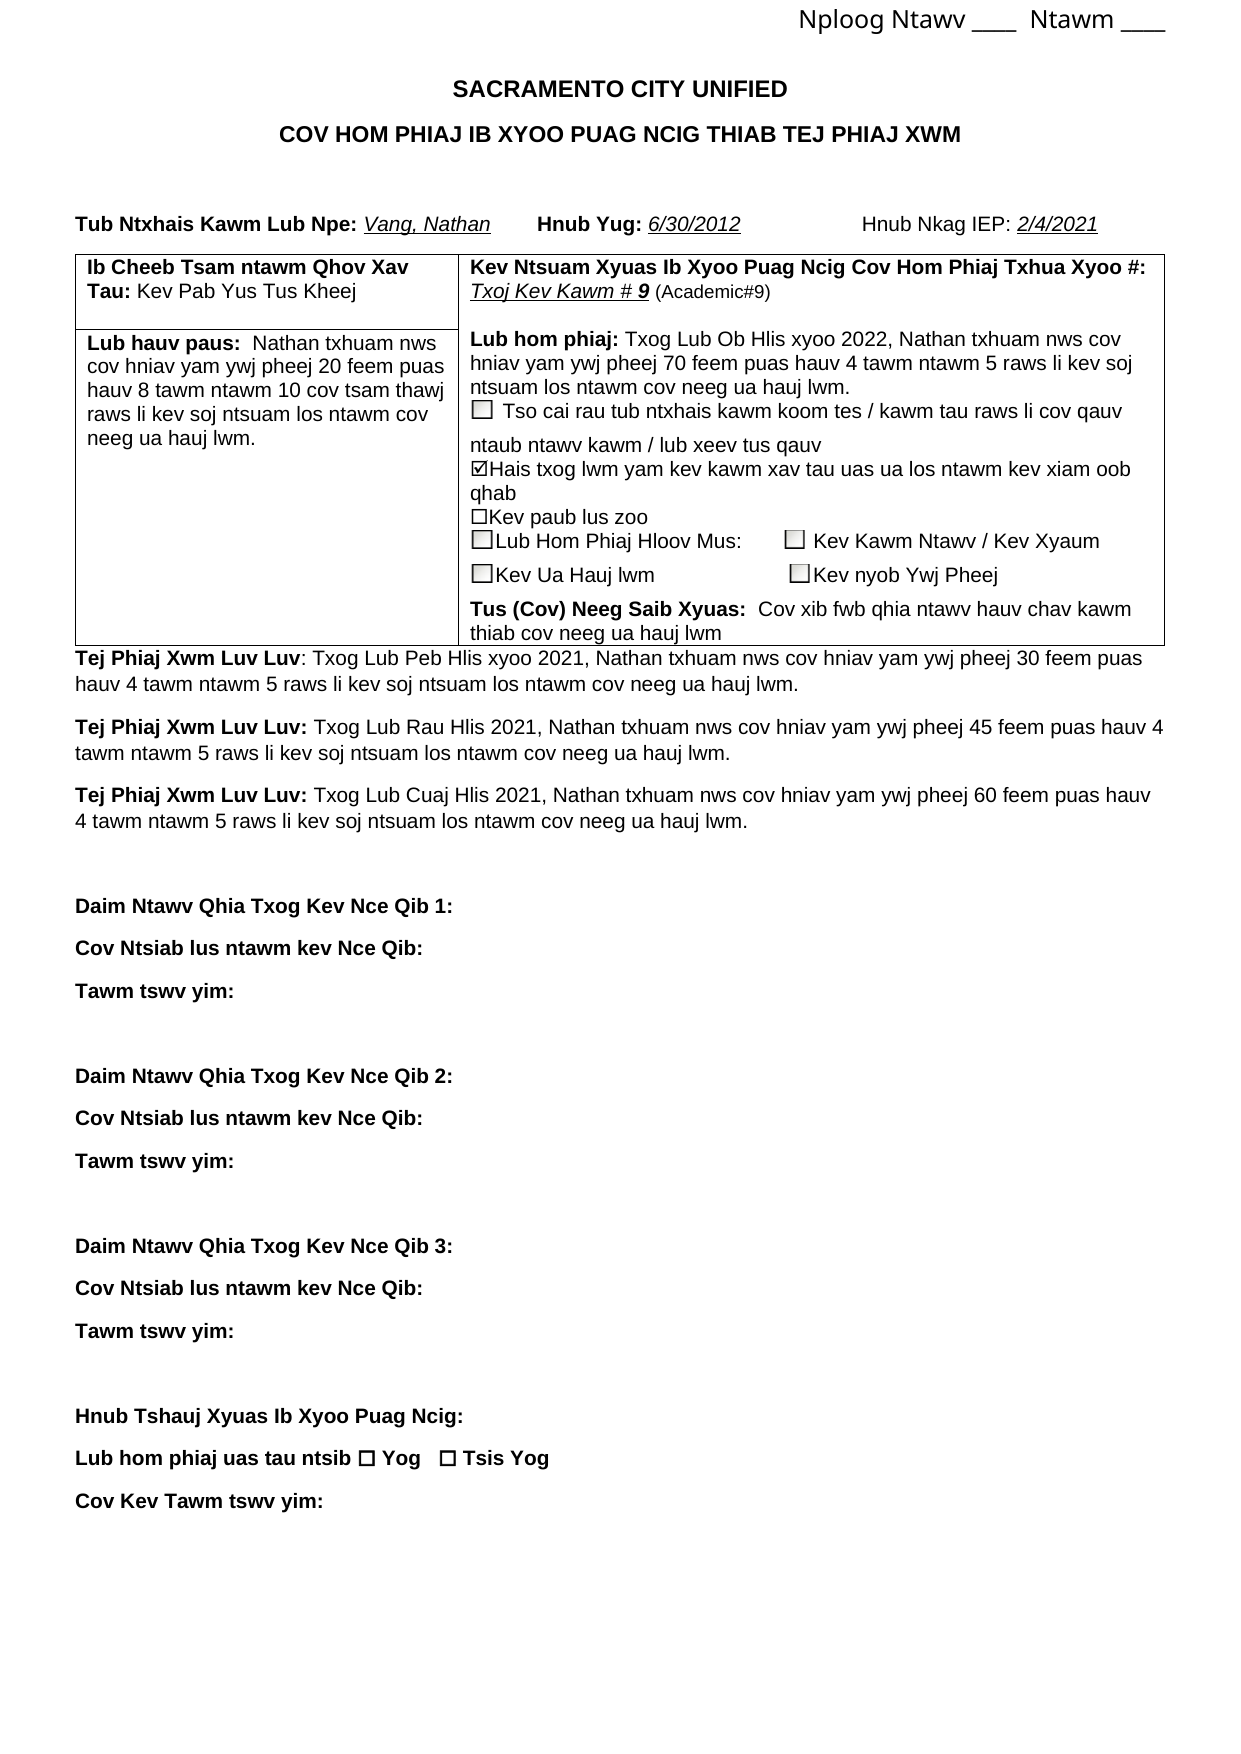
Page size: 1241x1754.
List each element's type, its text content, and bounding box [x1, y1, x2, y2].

picture [469, 564, 496, 583]
table_cell Lub hauv paus: Nathan txhuam nws cov hniav yam ywj pheej 20 feem puas hauv 8 tawm ntawm 10 cov tsam thawj raws li kev soj ntsuam los ntawm cov neeg ua hauj lwm. [76, 330, 458, 645]
text Tawm tswv yim: [75, 1319, 1165, 1343]
text Lub hom phiaj uas tau ntsib Yog Tsis Yog [75, 1446, 1165, 1470]
text Tej Phiaj Xwm Luv Luv: Txog Lub Rau Hlis 2021, Nathan txhuam nws cov hniav yam ywj pheej 45 feem puas hauv 4 tawm ntawm 5 raws li kev soj ntsuam los ntawm cov neeg ua hauj lwm. [75, 714, 1165, 764]
text Cov Ntsiab lus ntawm kev Nce Qib: [75, 1106, 1165, 1130]
picture [469, 400, 496, 419]
picture [787, 564, 813, 583]
picture [782, 530, 808, 549]
text Tawm tswv yim: [75, 1149, 1165, 1173]
text Cov Ntsiab lus ntawm kev Nce Qib: [75, 1276, 1165, 1300]
text Tej Phiaj Xwm Luv Luv: Txog Lub Peb Hlis xyoo 2021, Nathan txhuam nws cov hniav yam ywj pheej 30 feem puas hauv 4 tawm ntawm 5 raws li kev soj ntsuam los ntawm cov neeg ua hauj lwm. [75, 646, 1165, 696]
text Tub Ntxhais Kawm Lub Npe: Vang, Nathan Hnub Yug: 6/30/2012 Hnub Nkag IEP: 2/4/2021 [75, 212, 1165, 236]
text Tej Phiaj Xwm Luv Luv: Txog Lub Cuaj Hlis 2021, Nathan txhuam nws cov hniav yam ywj pheej 60 feem puas hauv 4 tawm ntawm 5 raws li kev soj ntsuam los ntawm cov neeg ua hauj lwm. [75, 783, 1165, 833]
text Hnub Tshauj Xyuas Ib Xyoo Puag Ncig: [75, 1404, 1165, 1428]
text Daim Ntawv Qhia Txog Kev Nce Qib 1: [75, 894, 1165, 918]
text SACRAMENTO CITY UNIFIED [75, 75, 1165, 103]
text Tawm tswv yim: [75, 979, 1165, 1003]
table_header Kev Ntsuam Xyuas Ib Xyoo Puag Ncig Cov Hom Phiaj Txhua Xyoo #: Txoj Kev Kawm # 9 (Academic#9) Lub hom phiaj: Txog Lub Ob Hlis xyoo 2022, Nathan txhuam nws cov hniav yam ywj pheej 70 feem puas hauv 4 tawm ntawm 5 raws li kev soj ntsuam los ntawm cov neeg ua hauj lwm. Tso cai rau tub ntxhais kawm koom tes / kawm tau raws li cov qauv ntaub ntawv kawm / lub xeev tus qauv Hais txog lwm yam kev kawm xav tau uas ua los ntawm kev xiam oob qhab Kev paub lus zoo Lub Hom Phiaj Hloov Mus: Kev Kawm Ntawv / Kev Xyaum Kev Ua Hauj lwm Kev nyob Ywj Pheej Tus (Cov) Neeg Saib Xyuas: Cov xib fwb qhia ntawv hauv chav kawm thiab cov neeg ua hauj lwm [459, 255, 1164, 645]
table_header Ib Cheeb Tsam ntawm Qhov Xav Tau: Kev Pab Yus Tus Kheej [76, 255, 458, 329]
text COV HOM PHIAJ IB XYOO PUAG NCIG THIAB TEJ PHIAJ XWM [75, 121, 1165, 148]
text Cov Kev Tawm tswv yim: [75, 1489, 1165, 1513]
text Cov Ntsiab lus ntawm kev Nce Qib: [75, 936, 1165, 960]
text Daim Ntawv Qhia Txog Kev Nce Qib 2: [75, 1064, 1165, 1088]
picture [469, 530, 496, 549]
text Daim Ntawv Qhia Txog Kev Nce Qib 3: [75, 1234, 1165, 1258]
